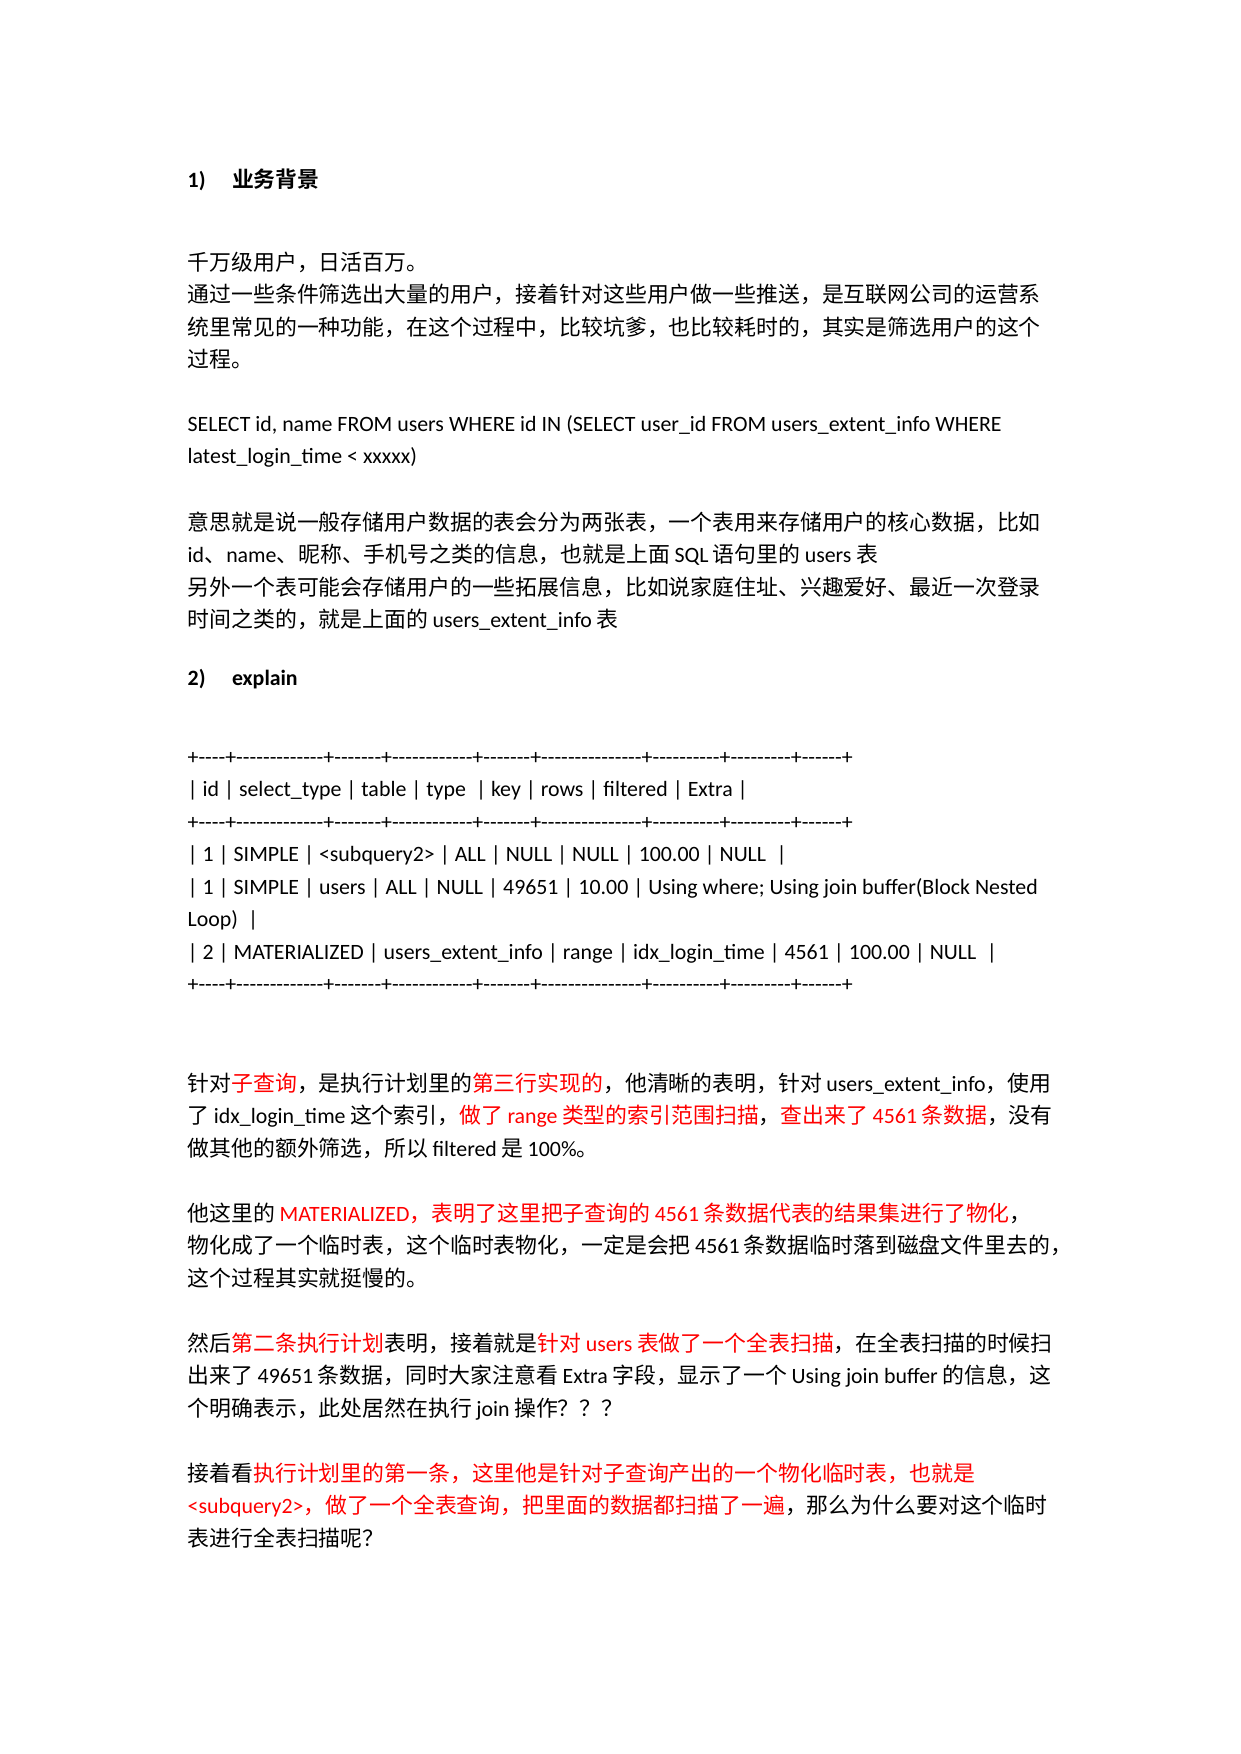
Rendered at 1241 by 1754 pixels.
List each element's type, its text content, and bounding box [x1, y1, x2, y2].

text 针对子查询，是执行计划里的第三行实现的，他清晰的表明，针对users_extent_info，使用了idx_login_time这个索引，做了range类型的索引范围扫描，查出来了4561条数据，没有做其他的额外筛选，所以filtered是100%。 [187, 1065, 1053, 1163]
text +----+-------------+-------+------------+-------+---------------+----------+---------+------+ [187, 968, 1053, 1000]
text 另外一个表可能会存储用户的一些拓展信息，比如说家庭住址、兴趣爱好、最近一次登录时间之类的，就是上面的users_extent_info表 [187, 569, 1053, 634]
text +----+-------------+-------+------------+-------+---------------+----------+---------+------+ [187, 805, 1053, 838]
text | 1 | SIMPLE | <subquery2> | ALL | NULL | NULL | 100.00 | NULL | [187, 838, 1053, 870]
text | 1 | SIMPLE | users | ALL | NULL | 49651 | 10.00 | Using where; Using join buffer(Block Nested Loop) | [187, 870, 1053, 935]
text | 2 | MATERIALIZED | users_extent_info | range | idx_login_time | 4561 | 100.00 | NULL | [187, 935, 1053, 968]
text +----+-------------+-------+------------+-------+---------------+----------+---------+------+ [187, 740, 1053, 773]
subtitle explain [187, 661, 1053, 694]
text SELECT id, name FROM users WHERE id IN (SELECT user_id FROM users_extent_info WHERE latest_login_time < xxxxx) [187, 407, 1053, 472]
text 接着看执行计划里的第一条，这里他是针对子查询产出的一个物化临时表，也就是<subquery2>，做了一个全表查询，把里面的数据都扫描了一遍，那么为什么要对这个临时表进行全表扫描呢？ [187, 1455, 1053, 1553]
text 然后第二条执行计划表明，接着就是针对users表做了一个全表扫描，在全表扫描的时候扫出来了49651条数据，同时大家注意看Extra字段，显示了一个Using join buffer的信息，这个明确表示，此处居然在执行join操作？？？ [187, 1325, 1053, 1423]
text 意思就是说一般存储用户数据的表会分为两张表，一个表用来存储用户的核心数据，比如id、name、昵称、手机号之类的信息，也就是上面SQL语句里的users表 [187, 504, 1053, 569]
text 通过一些条件筛选出大量的用户，接着针对这些用户做一些推送，是互联网公司的运营系统里常见的一种功能，在这个过程中，比较坑爹，也比较耗时的，其实是筛选用户的这个过程。 [187, 277, 1053, 374]
text 他这里的MATERIALIZED，表明了这里把子查询的4561条数据代表的结果集进行了物化，物化成了一个临时表，这个临时表物化，一定是会把4561条数据临时落到磁盘文件里去的，这个过程其实就挺慢的。 [187, 1195, 1053, 1293]
subtitle 业务背景 [187, 162, 1053, 194]
text 千万级用户，日活百万。 [187, 244, 1053, 277]
text | id | select_type | table | type | key | rows | filtered | Extra | [187, 773, 1053, 805]
